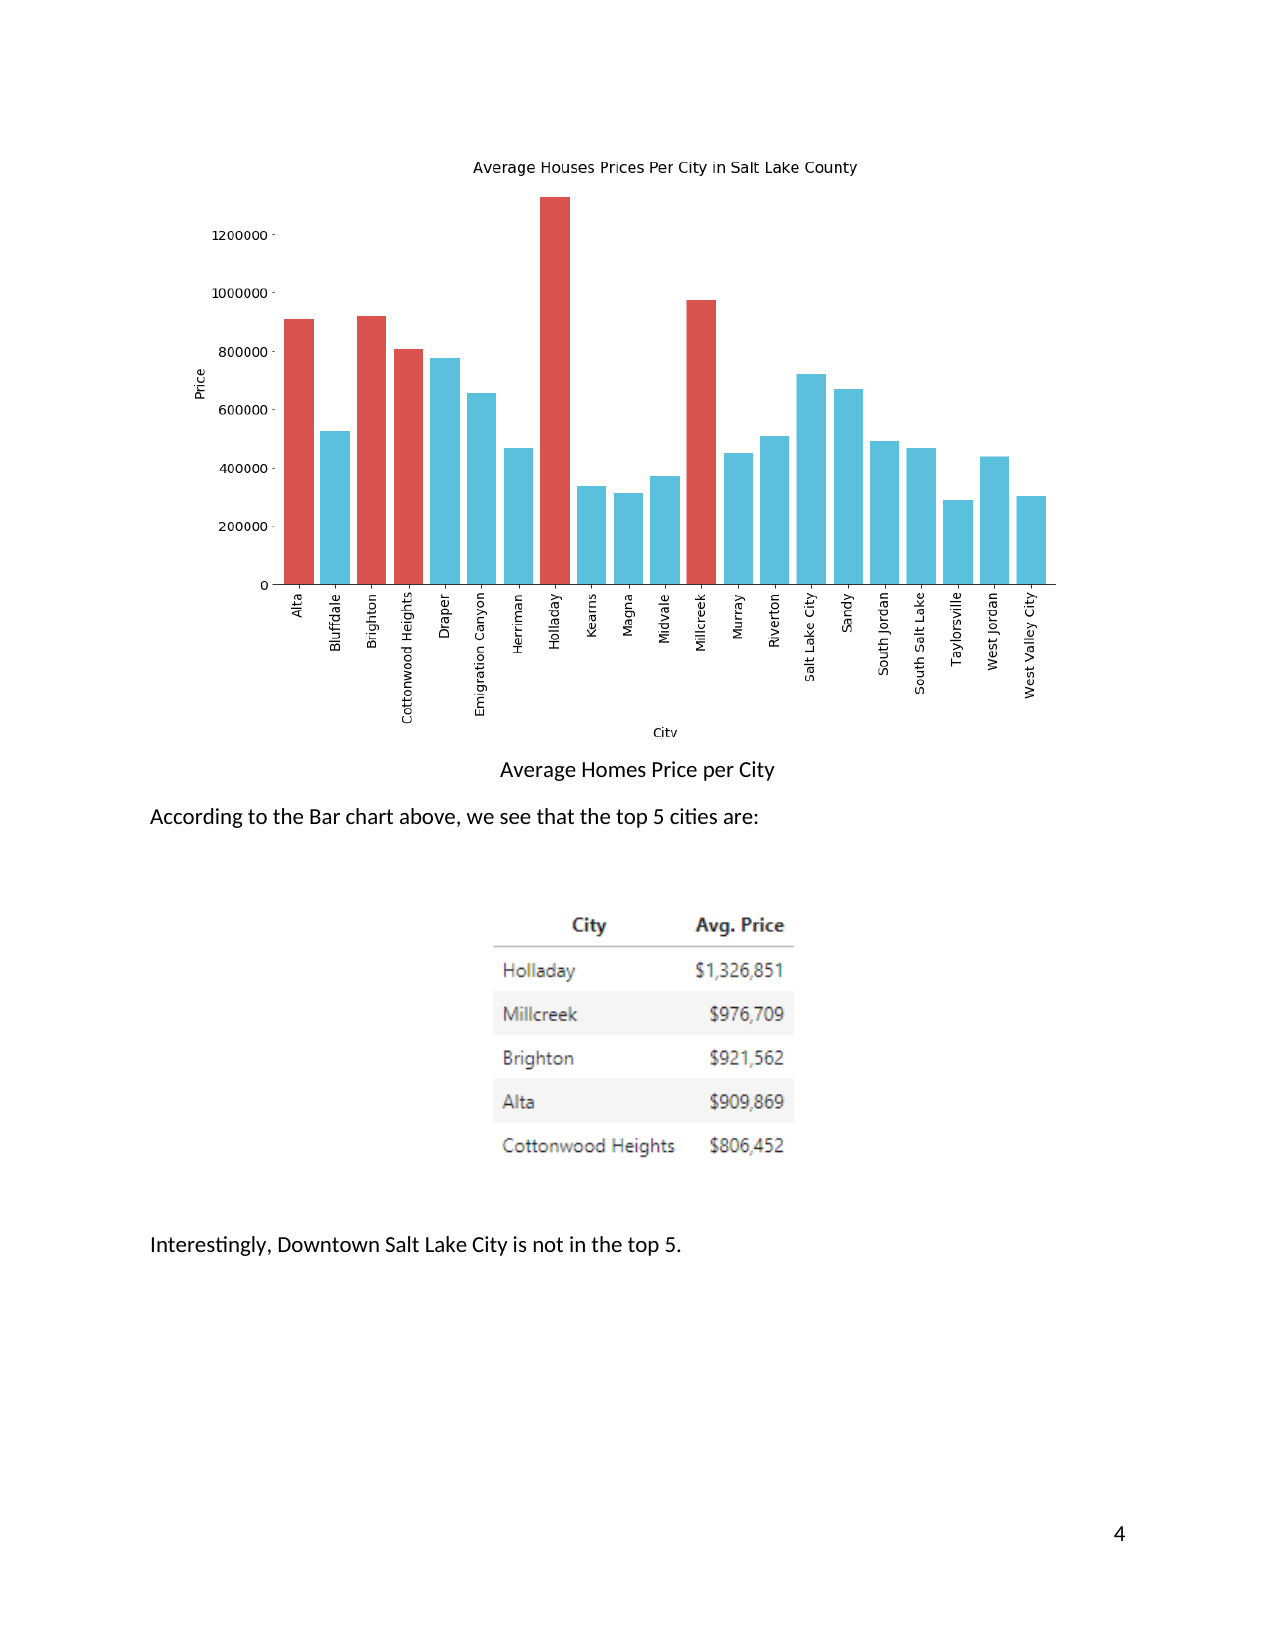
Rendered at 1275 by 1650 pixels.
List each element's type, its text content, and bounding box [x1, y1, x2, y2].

text Interestingly, Downtown Salt Lake City is not in the top 5. [150, 1231, 1125, 1259]
picture [150, 150, 1125, 737]
text Average Homes Price per City [150, 756, 1125, 783]
text According to the Bar chart above, we see that the top 5 cities are: [150, 802, 1125, 830]
picture [409, 849, 866, 1212]
